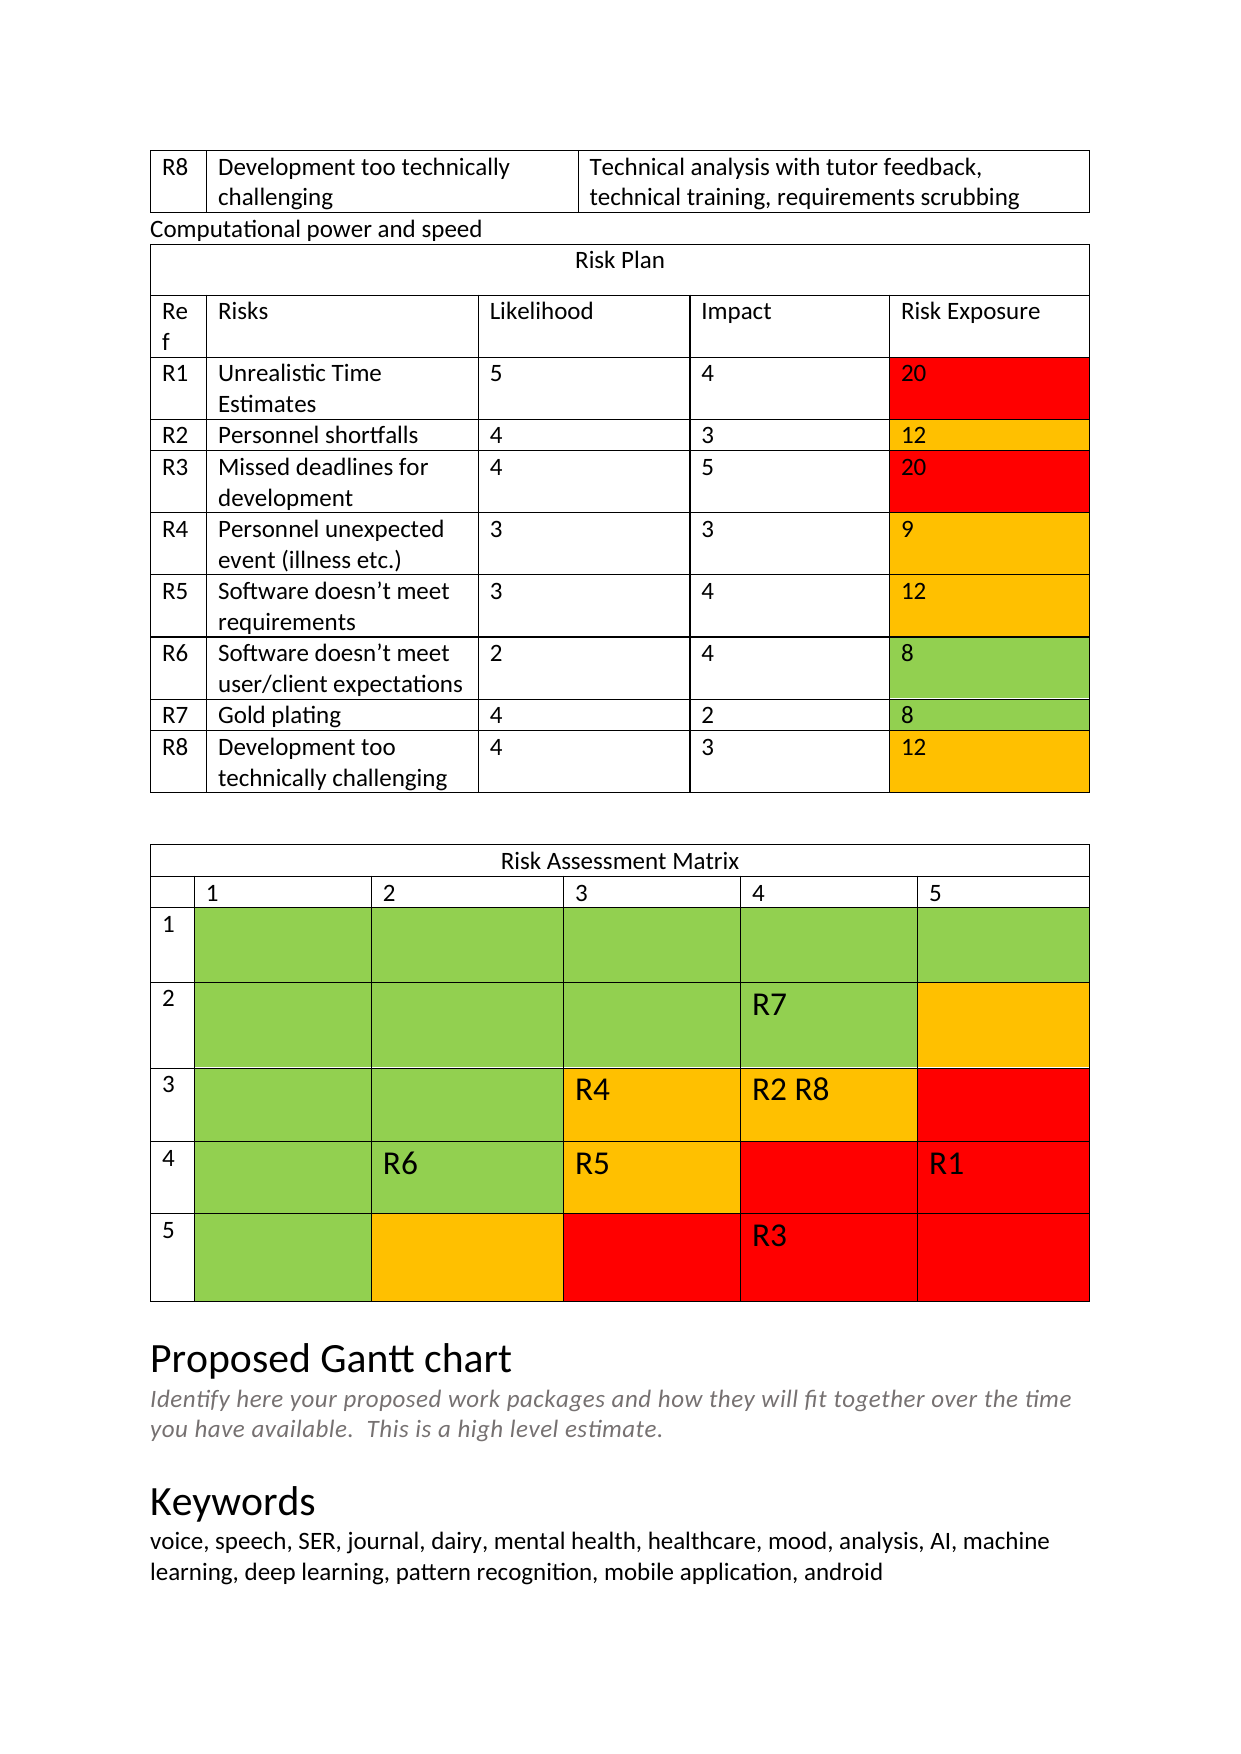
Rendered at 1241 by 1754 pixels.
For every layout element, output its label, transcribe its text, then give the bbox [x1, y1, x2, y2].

table_cell [195, 983, 371, 1067]
table_cell R6 [151, 638, 206, 698]
table_cell Software doesn’t meet user/client expectations [207, 638, 478, 698]
table_cell [741, 1142, 917, 1213]
text Computational power and speed [150, 213, 1090, 244]
table_cell Software doesn’t meet requirements [207, 575, 478, 636]
table_cell 2 [372, 877, 563, 907]
table_cell Risks [207, 296, 478, 357]
table_cell [195, 1214, 371, 1301]
table_cell R6 [372, 1142, 563, 1213]
table_cell Gold plating [207, 700, 478, 730]
table_cell [741, 908, 917, 982]
table_cell 8 [890, 700, 1089, 730]
table_header Risk Plan [151, 245, 1089, 294]
table_cell Personnel shortfalls [207, 420, 478, 450]
table_cell 12 [890, 575, 1089, 636]
table_cell 2 [479, 638, 689, 698]
subtitle Keywords [150, 1475, 1090, 1526]
table_cell R5 [151, 575, 206, 636]
table_cell Development too technically challenging [207, 731, 478, 792]
table_cell R2 [151, 420, 206, 450]
table_cell [195, 1069, 371, 1141]
table_cell 9 [890, 513, 1089, 574]
table_cell [918, 983, 1089, 1067]
table_cell R3 [741, 1214, 917, 1301]
table_cell 4 [691, 358, 889, 419]
table_cell R3 [151, 451, 206, 512]
table_cell [372, 983, 563, 1067]
table_cell 4 [691, 575, 889, 636]
table_cell Personnel unexpected event (illness etc.) [207, 513, 478, 574]
table_cell 1 [195, 877, 371, 907]
table_cell 5 [151, 1214, 194, 1301]
table_cell 20 [890, 451, 1089, 512]
table_cell [372, 1214, 563, 1301]
table_cell R1 [918, 1142, 1089, 1213]
table_cell [564, 983, 740, 1067]
table_cell 3 [151, 1069, 194, 1141]
table_cell 2 [691, 700, 889, 730]
table_cell R1 [151, 358, 206, 419]
table_cell R2 R8 [741, 1069, 917, 1141]
table_cell [372, 1069, 563, 1141]
table_cell [564, 1214, 740, 1301]
table_cell [918, 1214, 1089, 1301]
table_cell 3 [691, 420, 889, 450]
text voice, speech, SER, journal, dairy, mental health, healthcare, mood, analysis, AI, machine learning, deep learning, pattern recognition, mobile application, android [150, 1526, 1090, 1587]
table_cell Unrealistic Time Estimates [207, 358, 478, 419]
table_cell [918, 1069, 1089, 1141]
table_cell Risk Exposure [890, 296, 1089, 357]
table_cell 3 [479, 513, 689, 574]
table_cell 4 [479, 420, 689, 450]
table_cell 3 [564, 877, 740, 907]
table_cell R8 [151, 731, 206, 792]
table_cell 4 [479, 731, 689, 792]
table_cell [151, 877, 194, 907]
table_header Risk Assessment Matrix [151, 845, 1089, 876]
table_cell 4 [151, 1142, 194, 1213]
table_cell [195, 1142, 371, 1213]
table_cell 3 [691, 513, 889, 574]
table_cell [564, 908, 740, 982]
table_cell 8 [890, 638, 1089, 698]
table_cell 20 [890, 358, 1089, 419]
table_cell 2 [151, 983, 194, 1067]
table_cell 12 [890, 731, 1089, 792]
table_cell Likelihood [479, 296, 689, 357]
table_cell Development too technically challenging [207, 151, 578, 212]
subtitle Proposed Gantt chart [150, 1332, 1090, 1383]
table_cell 3 [691, 731, 889, 792]
table_cell 5 [691, 451, 889, 512]
table_cell 1 [151, 908, 194, 982]
table_cell [372, 908, 563, 982]
table_cell 4 [479, 700, 689, 730]
table_cell R5 [564, 1142, 740, 1213]
table_cell 4 [479, 451, 689, 512]
table_cell R4 [564, 1069, 740, 1141]
text Identify here your proposed work packages and how they will fit together over the time you have available. This is a high level estimate. [150, 1383, 1090, 1444]
table_cell 4 [741, 877, 917, 907]
table_cell 4 [691, 638, 889, 698]
table_cell Technical analysis with tutor feedback, technical training, requirements scrubbing [579, 151, 1089, 212]
table_cell 5 [918, 877, 1089, 907]
table_cell Missed deadlines for development [207, 451, 478, 512]
table_cell Ref [151, 296, 206, 357]
table_cell Impact [691, 296, 889, 357]
table_cell R7 [151, 700, 206, 730]
table_cell [195, 908, 371, 982]
table_cell 12 [890, 420, 1089, 450]
table_cell 5 [479, 358, 689, 419]
table_cell R8 [151, 151, 206, 212]
table_cell 3 [479, 575, 689, 636]
table_cell R4 [151, 513, 206, 574]
table_cell R7 [741, 983, 917, 1067]
table_cell [918, 908, 1089, 982]
